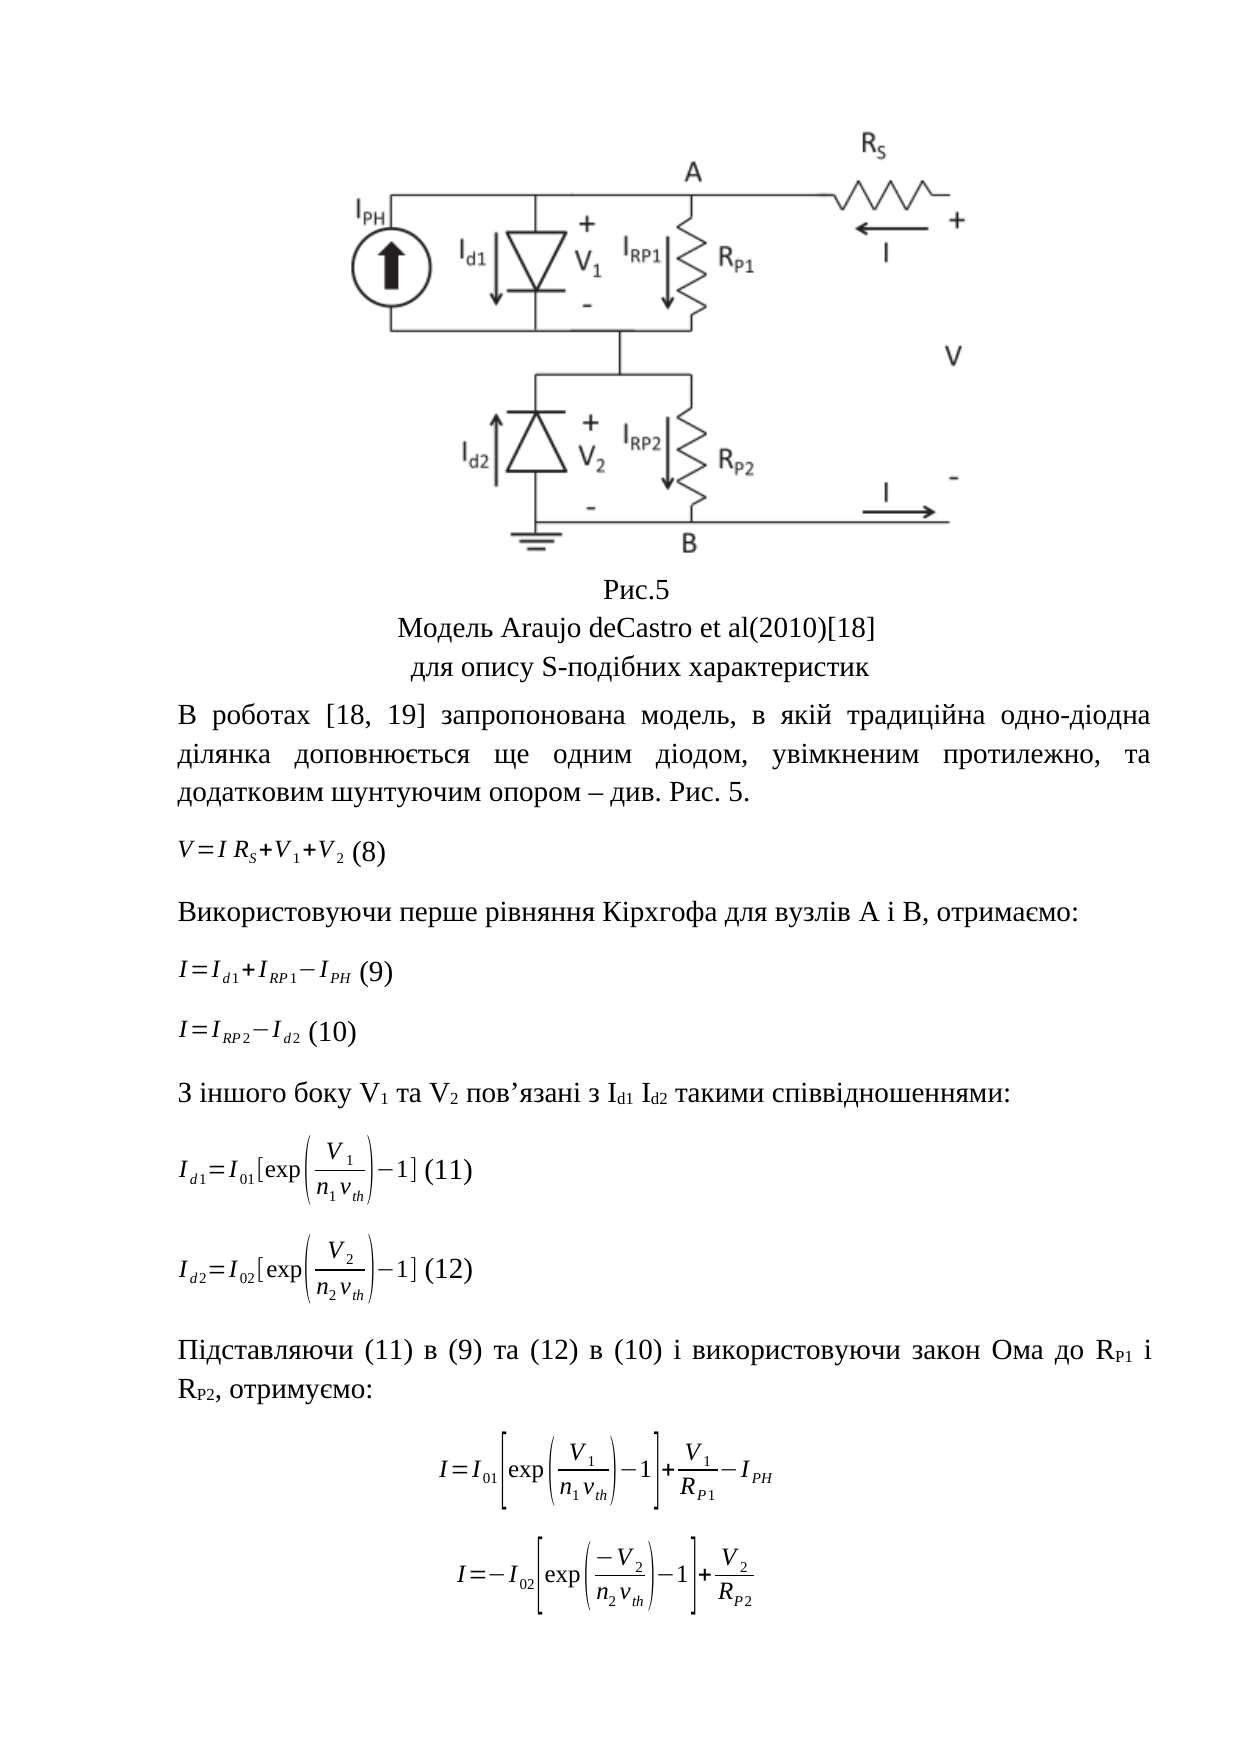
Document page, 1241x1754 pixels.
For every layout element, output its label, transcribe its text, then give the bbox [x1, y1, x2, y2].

text Використовуючи перше рівняння Кірхгофа для вузлів A і B, отримаємо: [177, 894, 1152, 928]
text Підставляючи (11) в (9) та (12) в (10) і використовуючи закон Ома до RP1 і RP2, отримуємо: [177, 1332, 1152, 1404]
text (12) [177, 1233, 1152, 1307]
text (9) [177, 954, 1152, 988]
text (11) [177, 1134, 1152, 1207]
text (10) [177, 1014, 1152, 1049]
text (8) [177, 834, 1152, 868]
picture [336, 118, 993, 564]
text З іншого боку V1 та V2 пов’язані з Id1 Id2 такими співвідношеннями: [177, 1075, 1152, 1108]
text В роботах [18, 19] запропонована модель, в якій традиційна одно-діодна ділянка доповнюється ще одним діодом, увімкненим протилежно, та додатковим шунтуючим опором – див. Рис. 5. [177, 697, 1152, 808]
